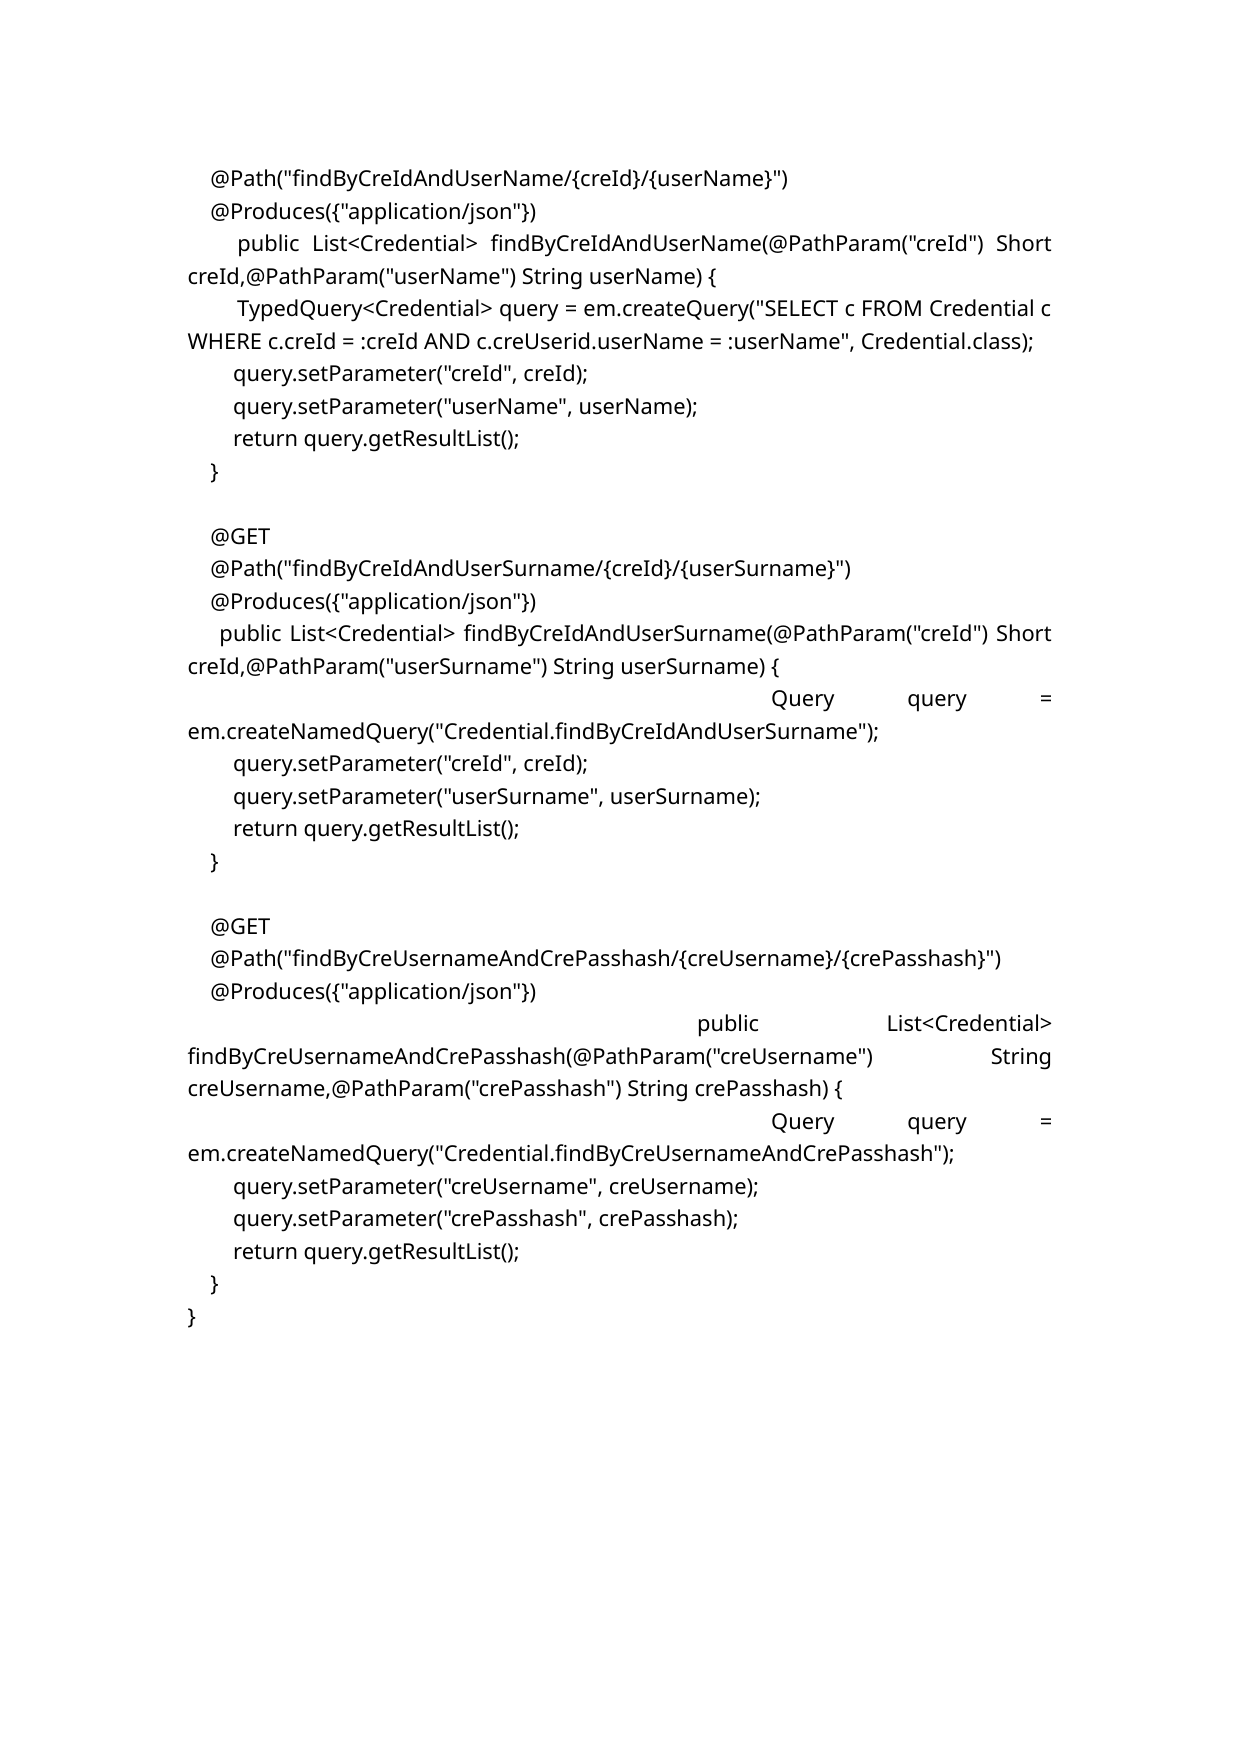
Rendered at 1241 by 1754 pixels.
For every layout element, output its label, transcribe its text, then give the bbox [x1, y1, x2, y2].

text } [187, 454, 1053, 487]
text } [187, 1267, 1053, 1299]
text query.setParameter("creUsername", creUsername); [187, 1169, 1053, 1202]
text @GET [187, 909, 1053, 942]
text @GET [187, 519, 1053, 552]
text query.setParameter("userName", userName); [187, 389, 1053, 422]
text @Path("findByCreIdAndUserName/{creId}/{userName}") [187, 162, 1053, 194]
text public List<Credential> findByCreIdAndUserSurname(@PathParam("creId") Short creId,@PathParam("userSurname") String userSurname) { [187, 617, 1053, 682]
text public List<Credential> findByCreIdAndUserName(@PathParam("creId") Short creId,@PathParam("userName") String userName) { [187, 227, 1053, 292]
text Query query = em.createNamedQuery("Credential.findByCreIdAndUserSurname"); [187, 682, 1053, 747]
text } [187, 1299, 1053, 1332]
text Query query = em.createNamedQuery("Credential.findByCreUsernameAndCrePasshash"); [187, 1104, 1053, 1169]
text return query.getResultList(); [187, 812, 1053, 844]
text } [187, 844, 1053, 877]
text query.setParameter("creId", creId); [187, 747, 1053, 779]
text public List<Credential> findByCreUsernameAndCrePasshash(@PathParam("creUsername") String creUsername,@PathParam("crePasshash") String crePasshash) { [187, 1007, 1053, 1104]
text TypedQuery<Credential> query = em.createQuery("SELECT c FROM Credential c WHERE c.creId = :creId AND c.creUserid.userName = :userName", Credential.class); [187, 292, 1053, 357]
text @Path("findByCreUsernameAndCrePasshash/{creUsername}/{crePasshash}") [187, 942, 1053, 974]
text @Path("findByCreIdAndUserSurname/{creId}/{userSurname}") [187, 552, 1053, 584]
text @Produces({"application/json"}) [187, 974, 1053, 1007]
text @Produces({"application/json"}) [187, 584, 1053, 617]
text return query.getResultList(); [187, 422, 1053, 454]
text query.setParameter("crePasshash", crePasshash); [187, 1202, 1053, 1234]
text query.setParameter("userSurname", userSurname); [187, 779, 1053, 812]
text query.setParameter("creId", creId); [187, 357, 1053, 389]
text return query.getResultList(); [187, 1234, 1053, 1267]
text @Produces({"application/json"}) [187, 194, 1053, 227]
